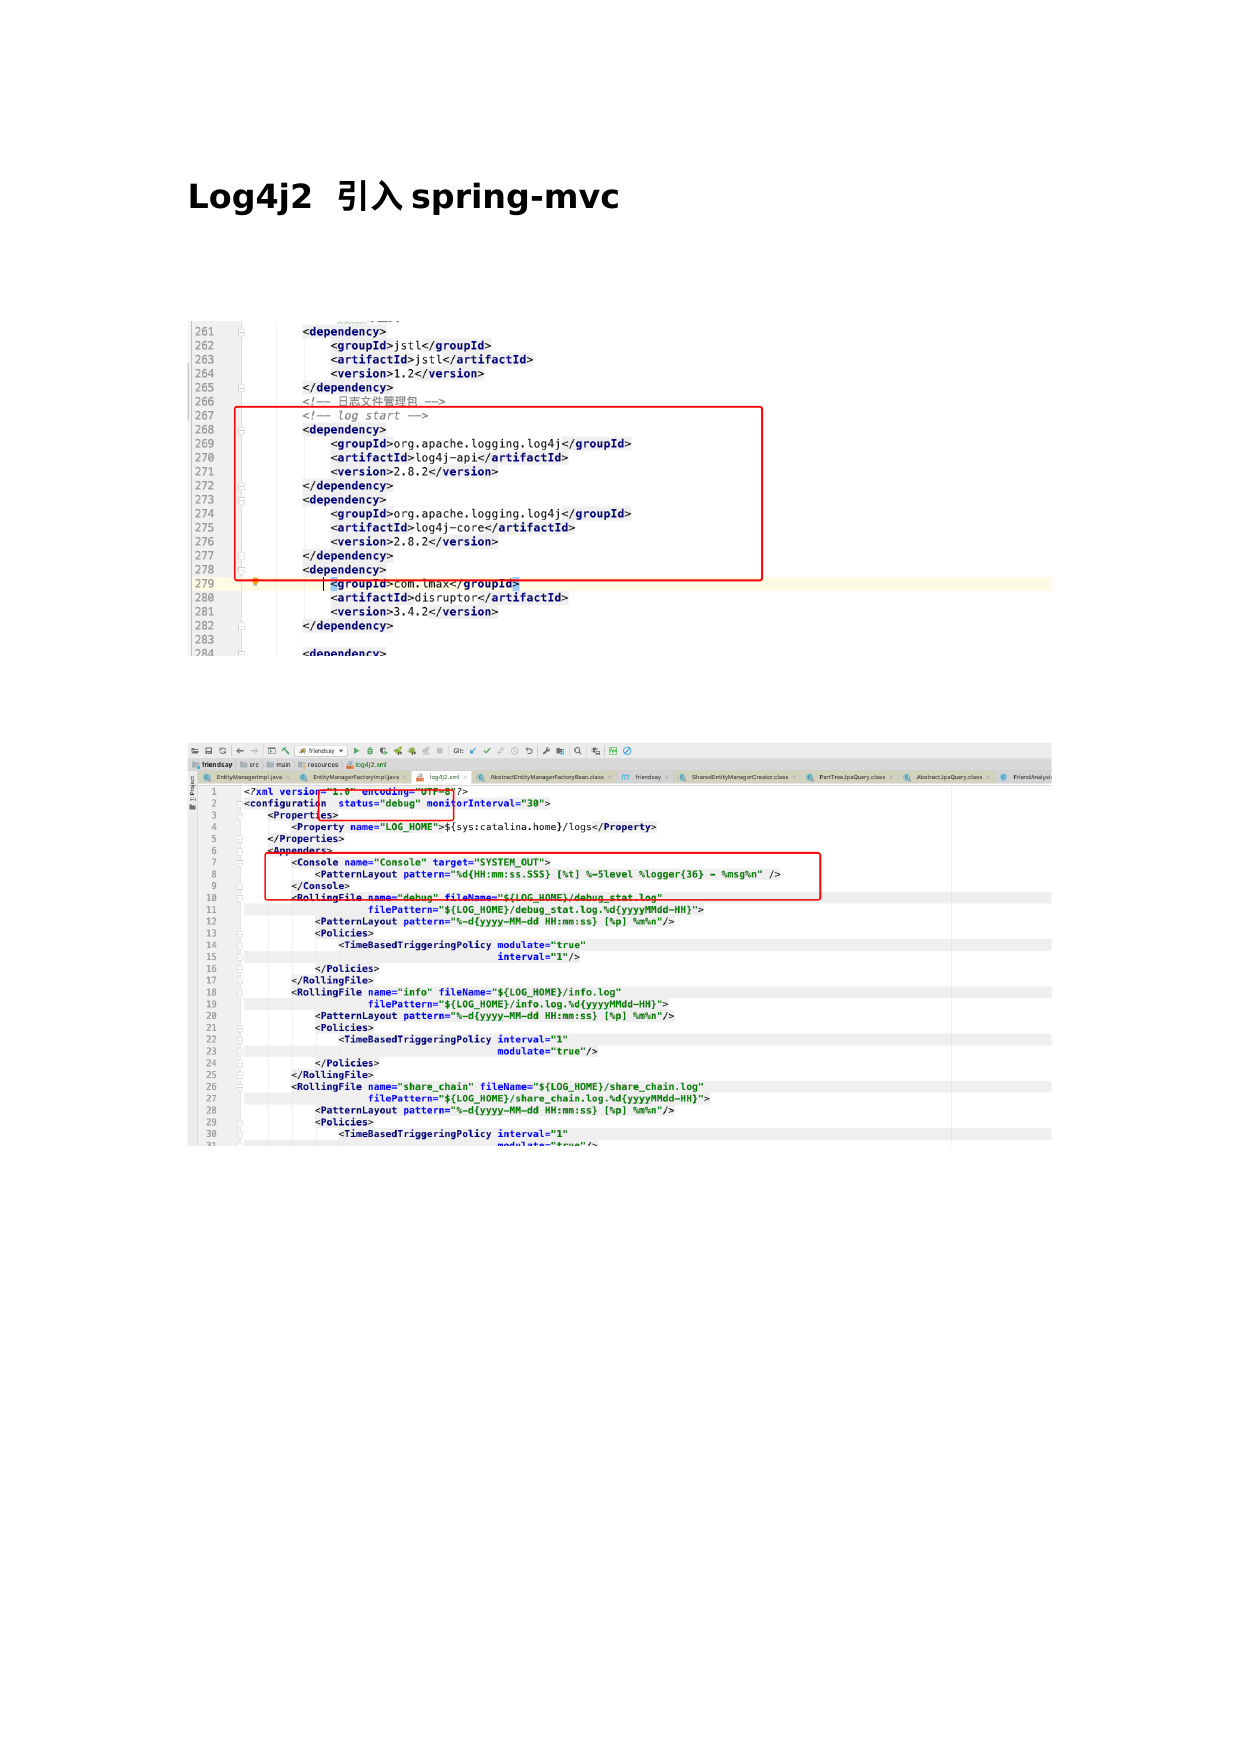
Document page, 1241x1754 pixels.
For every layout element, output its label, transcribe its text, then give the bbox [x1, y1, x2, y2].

picture [187, 743, 1052, 1146]
subtitle Log4j2 引入 spring-mvc [187, 162, 1053, 227]
picture [187, 321, 1053, 656]
